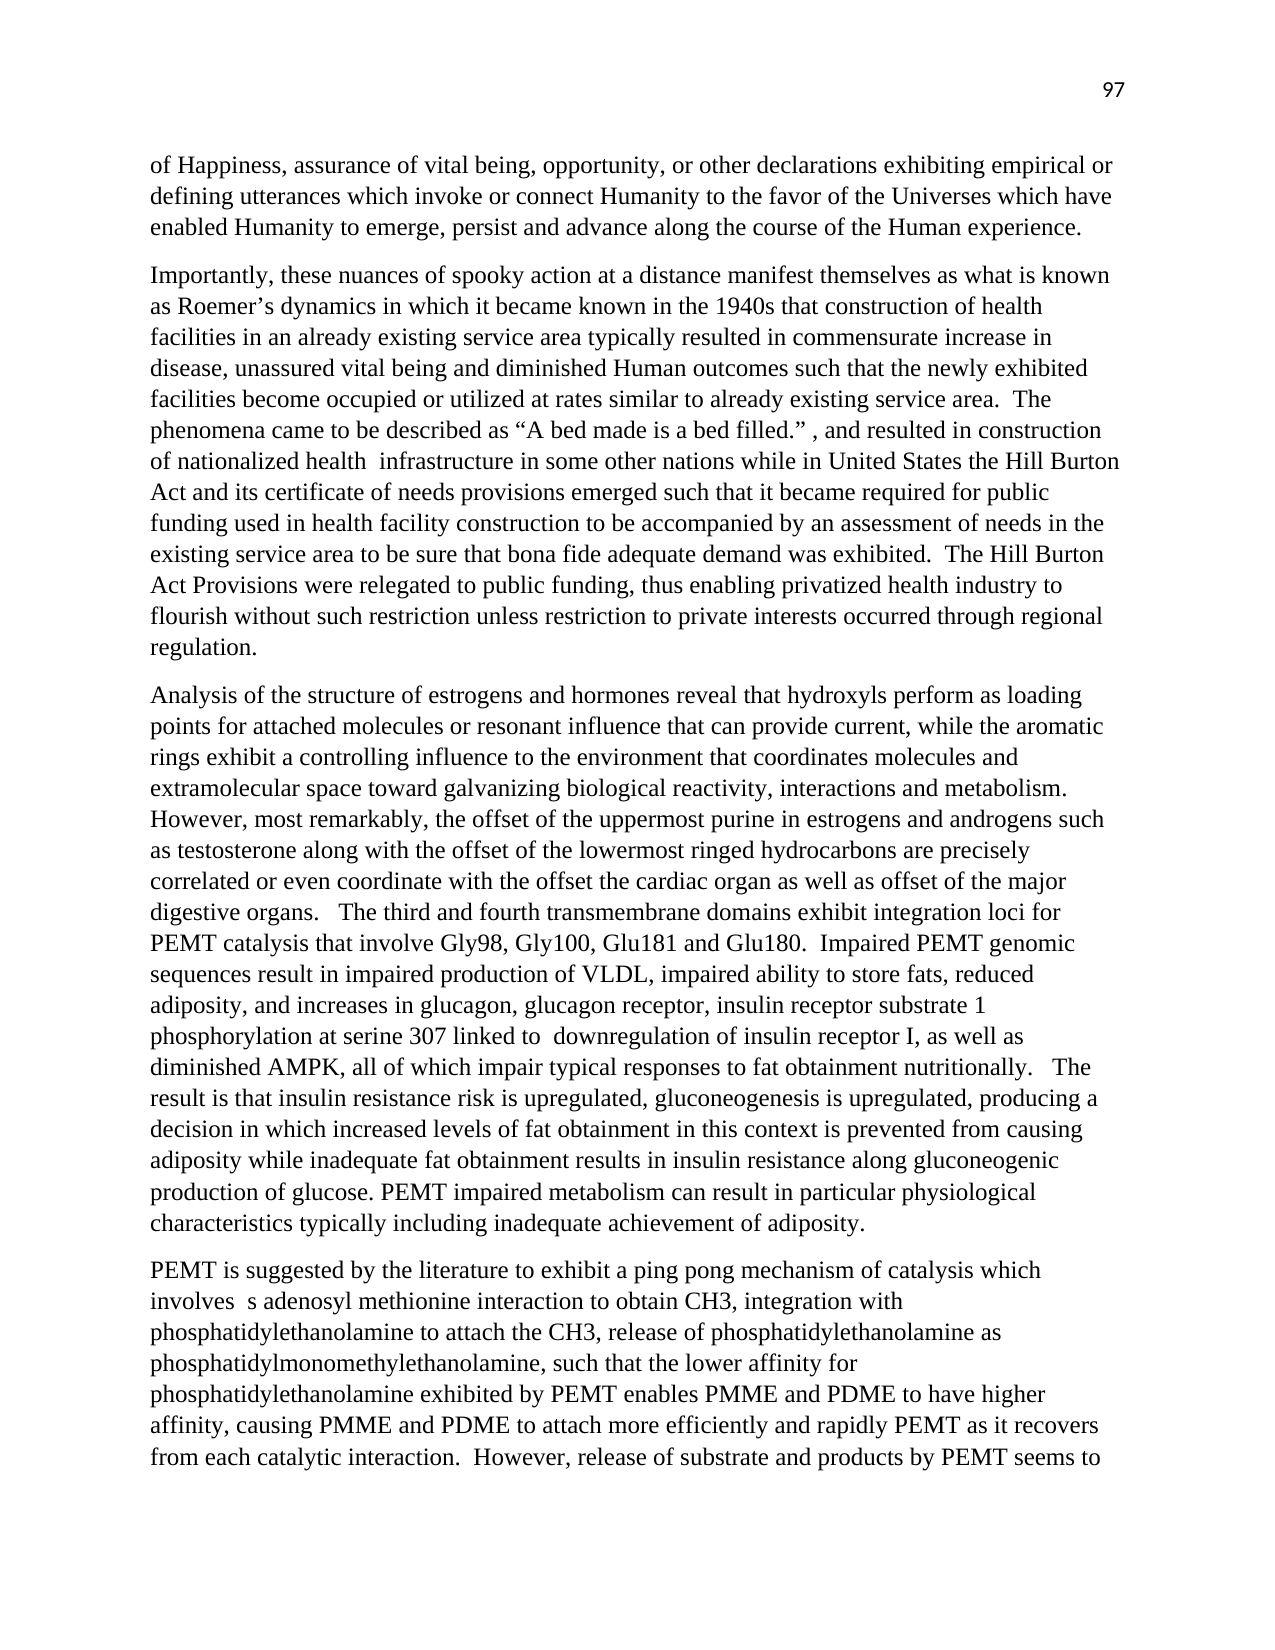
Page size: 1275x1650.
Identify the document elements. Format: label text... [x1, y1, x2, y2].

text Importantly, these nuances of spooky action at a distance manifest themselves as what is known as Roemer’s dynamics in which it became known in the 1940s that construction of health facilities in an already existing service area typically resulted in commensurate increase in disease, unassured vital being and diminished Human outcomes such that the newly exhibited facilities become occupied or utilized at rates similar to already existing service area. The phenomena came to be described as “A bed made is a bed filled.” , and resulted in construction of nationalized health infrastructure in some other nations while in United States the Hill Burton Act and its certificate of needs provisions emerged such that it became required for public funding used in health facility construction to be accompanied by an assessment of needs in the existing service area to be sure that bona fide adequate demand was exhibited. The Hill Burton Act Provisions were relegated to public funding, thus enabling privatized health industry to flourish without such restriction unless restriction to private interests occurred through regional regulation. [150, 260, 1125, 661]
text Analysis of the structure of estrogens and hormones reveal that hydroxyls perform as loading points for attached molecules or resonant influence that can provide current, while the aromatic rings exhibit a controlling influence to the environment that coordinates molecules and extramolecular space toward galvanizing biological reactivity, interactions and metabolism. However, most remarkably, the offset of the uppermost purine in estrogens and androgens such as testosterone along with the offset of the lowermost ringed hydrocarbons are precisely correlated or even coordinate with the offset the cardiac organ as well as offset of the major digestive organs. The third and fourth transmembrane domains exhibit integration loci for PEMT catalysis that involve Gly98, Gly100, Glu181 and Glu180. Impaired PEMT genomic sequences result in impaired production of VLDL, impaired ability to store fats, reduced adiposity, and increases in glucagon, glucagon receptor, insulin receptor substrate 1 phosphorylation at serine 307 linked to downregulation of insulin receptor I, as well as diminished AMPK, all of which impair typical responses to fat obtainment nutritionally. The result is that insulin resistance risk is upregulated, gluconeogenesis is upregulated, producing a decision in which increased levels of fat obtainment in this context is prevented from causing adiposity while inadequate fat obtainment results in insulin resistance along gluconeogenic production of glucose. PEMT impaired metabolism can result in particular physiological characteristics typically including inadequate achievement of adiposity. [150, 680, 1125, 1236]
